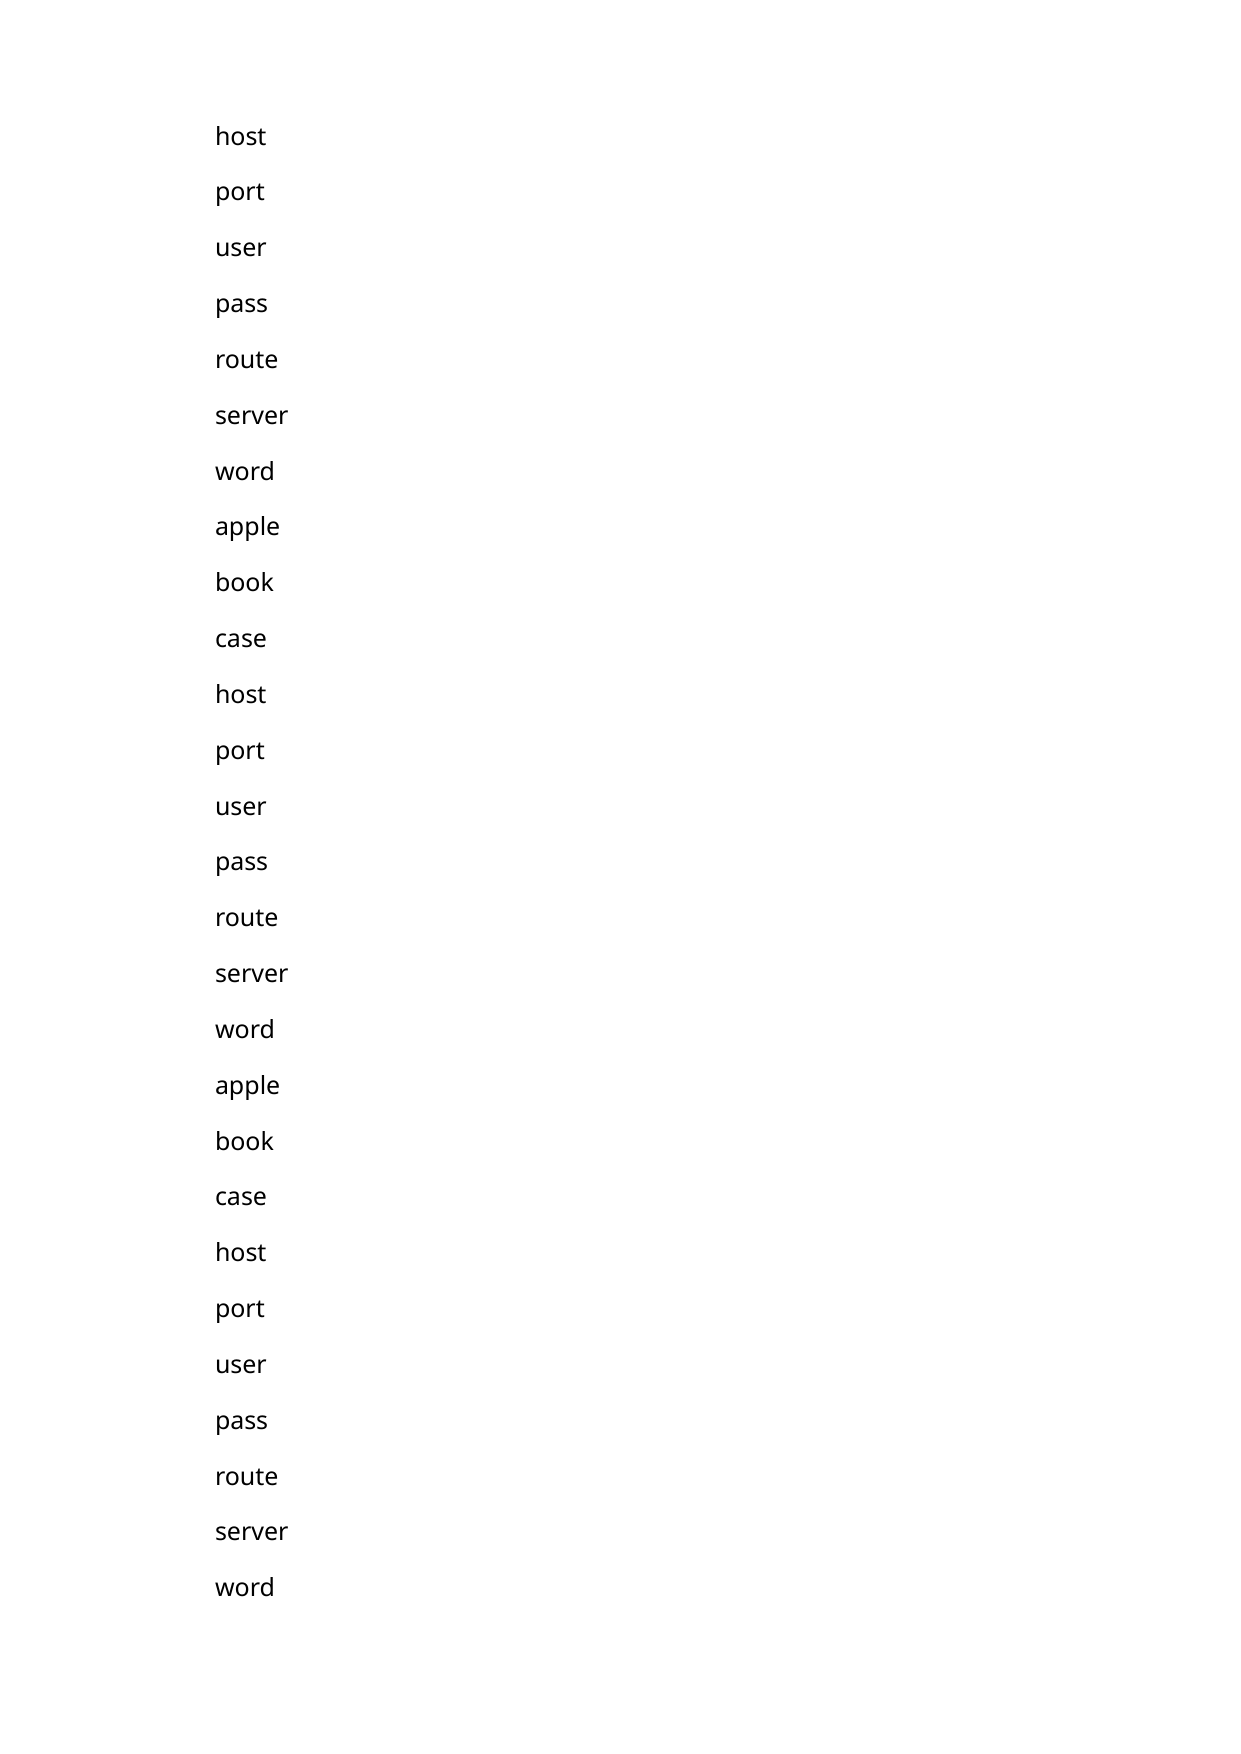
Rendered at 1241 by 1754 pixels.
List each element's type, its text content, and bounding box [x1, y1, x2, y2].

text host [215, 1235, 1152, 1269]
text pass [215, 844, 1152, 878]
text port [215, 1291, 1152, 1325]
text host [215, 118, 1152, 152]
text word [215, 453, 1152, 487]
text server [215, 1514, 1152, 1548]
text user [215, 230, 1152, 264]
text route [215, 1458, 1152, 1492]
text pass [215, 1402, 1152, 1436]
text host [215, 676, 1152, 711]
text book [215, 1123, 1152, 1157]
text apple [215, 1067, 1152, 1101]
text case [215, 621, 1152, 655]
text word [215, 1570, 1152, 1604]
text apple [215, 509, 1152, 543]
text word [215, 1011, 1152, 1046]
text server [215, 397, 1152, 431]
text case [215, 1179, 1152, 1213]
text route [215, 341, 1152, 376]
text pass [215, 286, 1152, 320]
text book [215, 565, 1152, 599]
text port [215, 174, 1152, 208]
text route [215, 900, 1152, 934]
text user [215, 1346, 1152, 1381]
text port [215, 732, 1152, 766]
text user [215, 788, 1152, 822]
text server [215, 956, 1152, 990]
